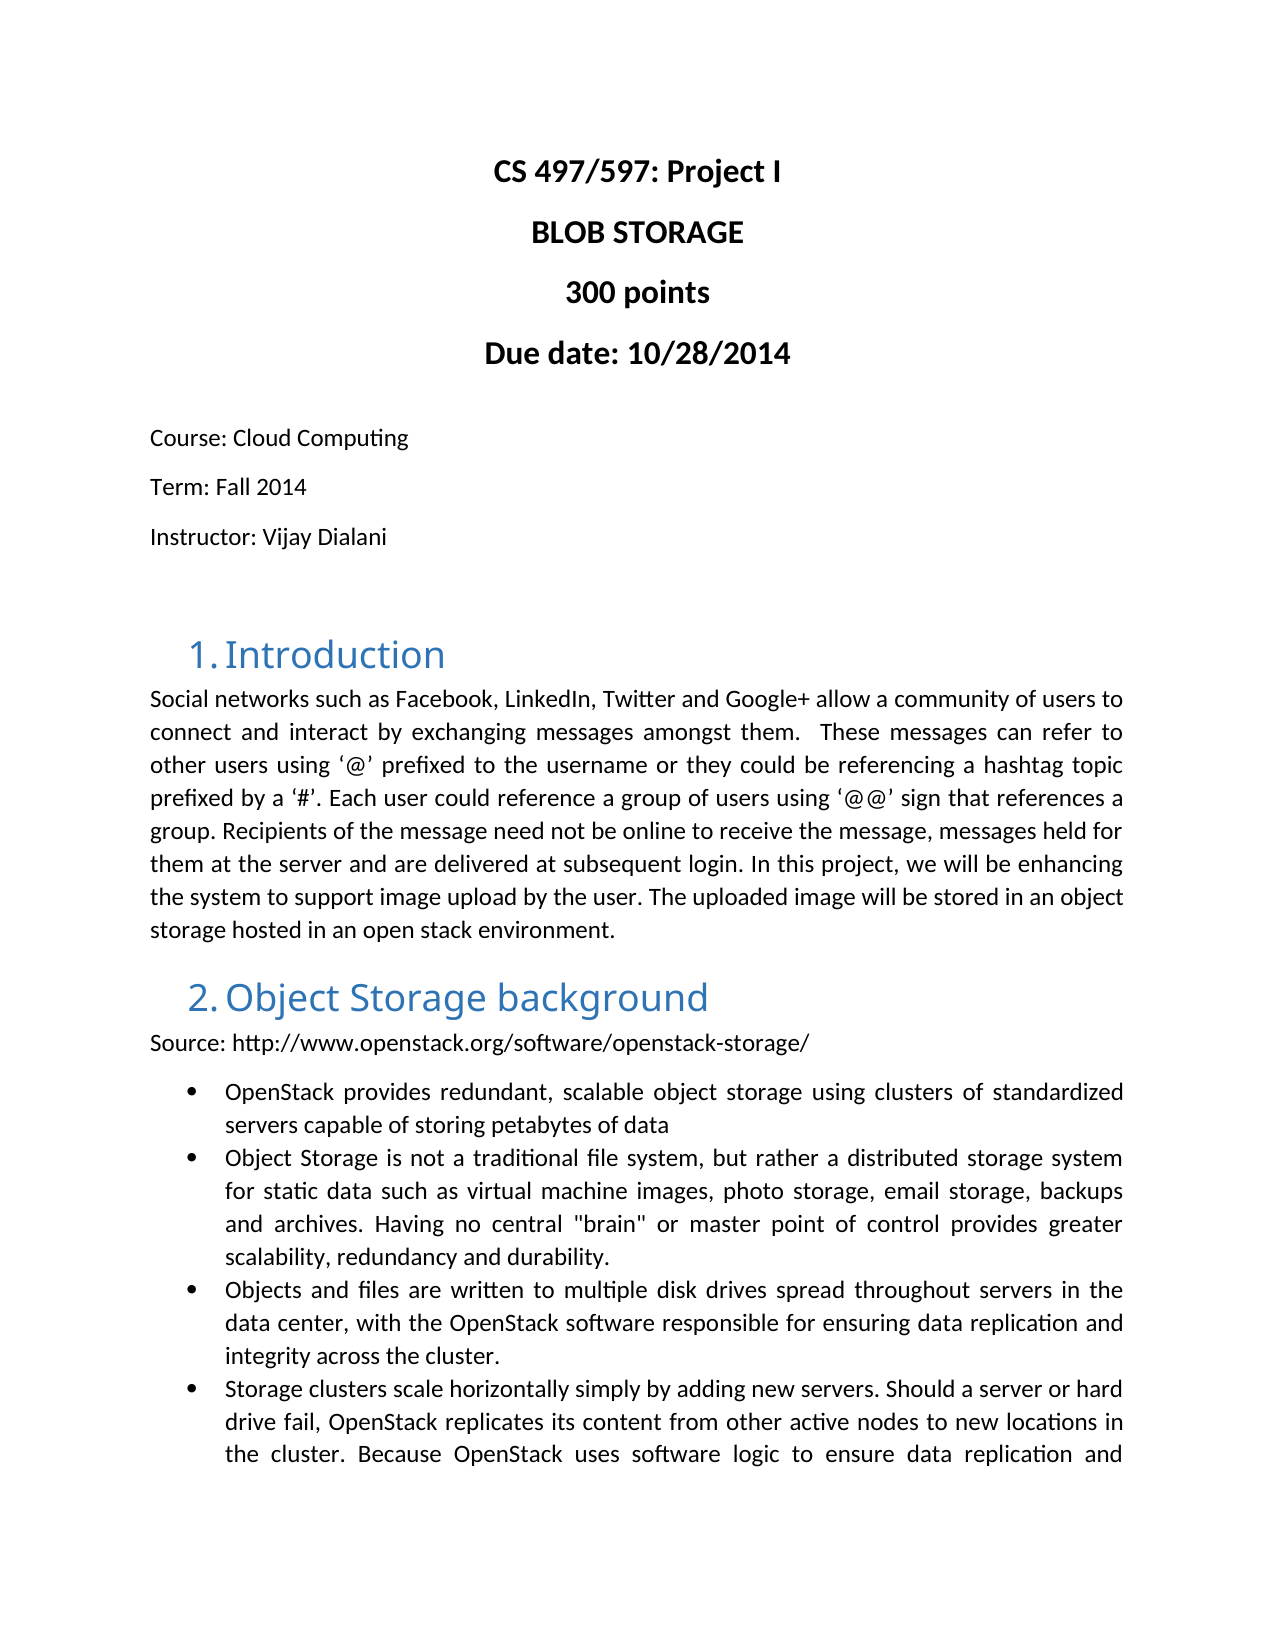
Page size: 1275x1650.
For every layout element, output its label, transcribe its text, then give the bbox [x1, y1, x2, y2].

text Source: http://www.openstack.org/software/openstack-storage/ [150, 1027, 1125, 1057]
text Due date: 10/28/2014 [150, 332, 1125, 403]
text BLOB STORAGE [150, 211, 1125, 251]
list Objects and files are written to multiple disk drives spread throughout servers in the data center, with the OpenStack software responsible for ensuring data replication and integrity across the cluster. [187, 1274, 1125, 1370]
list Object Storage is not a traditional file system, but rather a distributed storage system for static data such as virtual machine images, photo storage, email storage, backups and archives. Having no central "brain" or master point of control provides greater scalability, redundancy and durability. [187, 1142, 1125, 1272]
subtitle Object Storage background [187, 972, 1125, 1023]
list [187, 1373, 1125, 1469]
list OpenStack provides redundant, scalable object storage using clusters of standardized servers capable of storing petabytes of data [187, 1076, 1125, 1140]
text Term: Fall 2014 [150, 471, 1125, 502]
text Course: Cloud Computing [150, 422, 1125, 452]
text 300 points [150, 271, 1125, 312]
subtitle Introduction [187, 628, 1125, 679]
text Social networks such as Facebook, LinkedIn, Twitter and Google+ allow a community of users to connect and interact by exchanging messages amongst them. These messages can refer to other users using ‘@’ prefixed to the username or they could be referencing a hashtag topic prefixed by a ‘#’. Each user could reference a group of users using ‘@@’ sign that references a group. Recipients of the message need not be online to receive the message, messages held for them at the server and are delivered at subsequent login. In this project, we will be enhancing the system to support image upload by the user. The uploaded image will be stored in an object storage hosted in an open stack environment. [150, 683, 1125, 944]
text CS 497/597: Project I [150, 150, 1125, 191]
text Instructor: Vijay Dialani [150, 521, 1125, 551]
